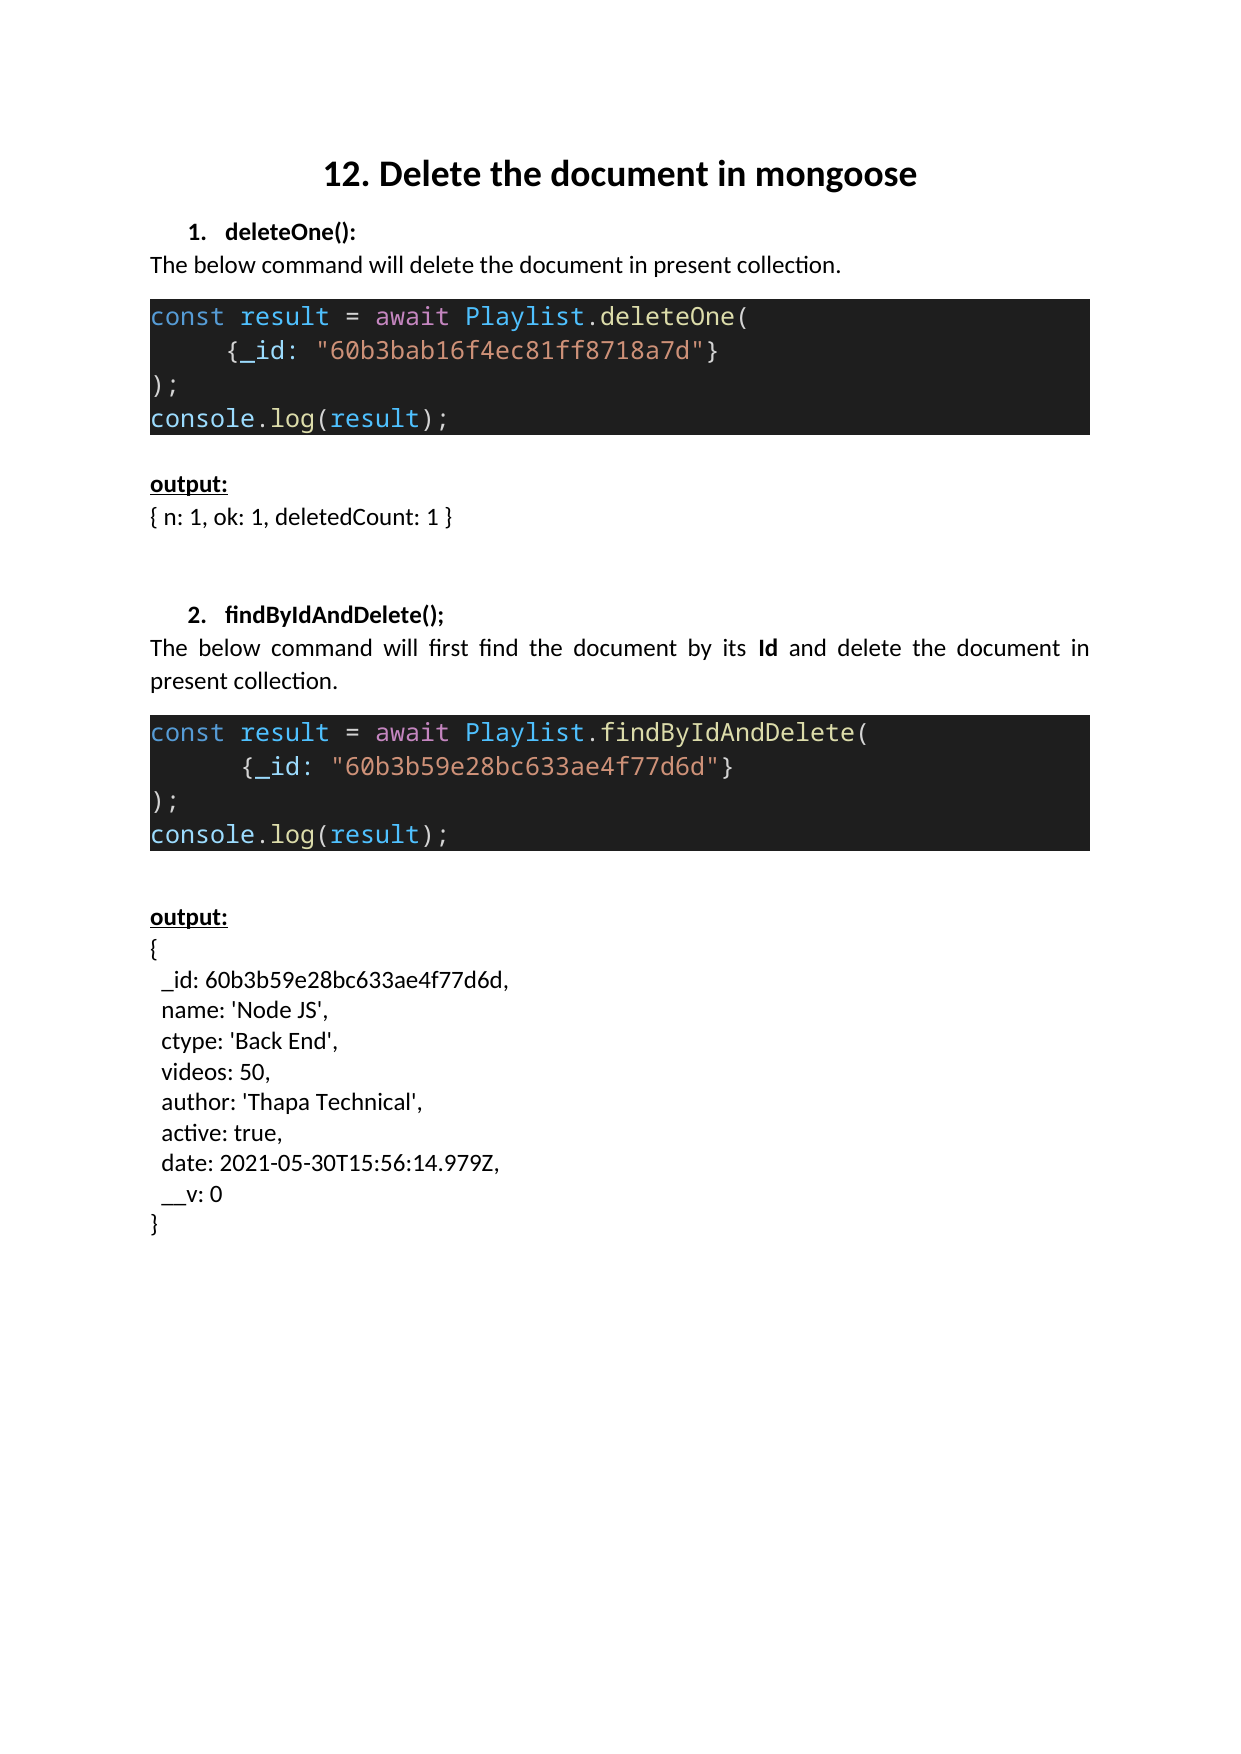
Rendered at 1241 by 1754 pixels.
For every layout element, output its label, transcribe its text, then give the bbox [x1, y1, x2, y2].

text The below command will delete the document in present collection. [150, 249, 1090, 279]
text ); [150, 367, 1090, 401]
text const result = await Playlist.deleteOne( [150, 299, 1090, 333]
text _id: 60b3b59e28bc633ae4f77d6d, [150, 964, 1090, 995]
text ctype: 'Back End', [150, 1025, 1090, 1056]
list findByIdAndDelete(); [187, 599, 1090, 630]
text console.log(result); [150, 817, 1090, 851]
text ); [150, 783, 1090, 817]
text { [150, 934, 1090, 964]
text output: [150, 468, 1090, 498]
text const result = await Playlist.findByIdAndDelete( [150, 715, 1090, 749]
text {_id: "60b3bab16f4ec81ff8718a7d"} [150, 333, 1090, 367]
text videos: 50, [150, 1056, 1090, 1086]
text 12. Delete the document in mongoose [150, 150, 1090, 196]
text The below command will first find the document by its Id and delete the document in present collection. [150, 632, 1090, 696]
text __v: 0 [150, 1178, 1090, 1208]
text output: [150, 901, 1090, 931]
list deleteOne(): [187, 216, 1090, 247]
text name: 'Node JS', [150, 995, 1090, 1025]
text { n: 1, ok: 1, deletedCount: 1 } [150, 501, 1090, 531]
text author: 'Thapa Technical', [150, 1086, 1090, 1117]
text } [150, 1208, 1090, 1239]
text console.log(result); [150, 401, 1090, 435]
text active: true, [150, 1117, 1090, 1147]
text date: 2021-05-30T15:56:14.979Z, [150, 1147, 1090, 1178]
text {_id: "60b3b59e28bc633ae4f77d6d"} [150, 749, 1090, 783]
